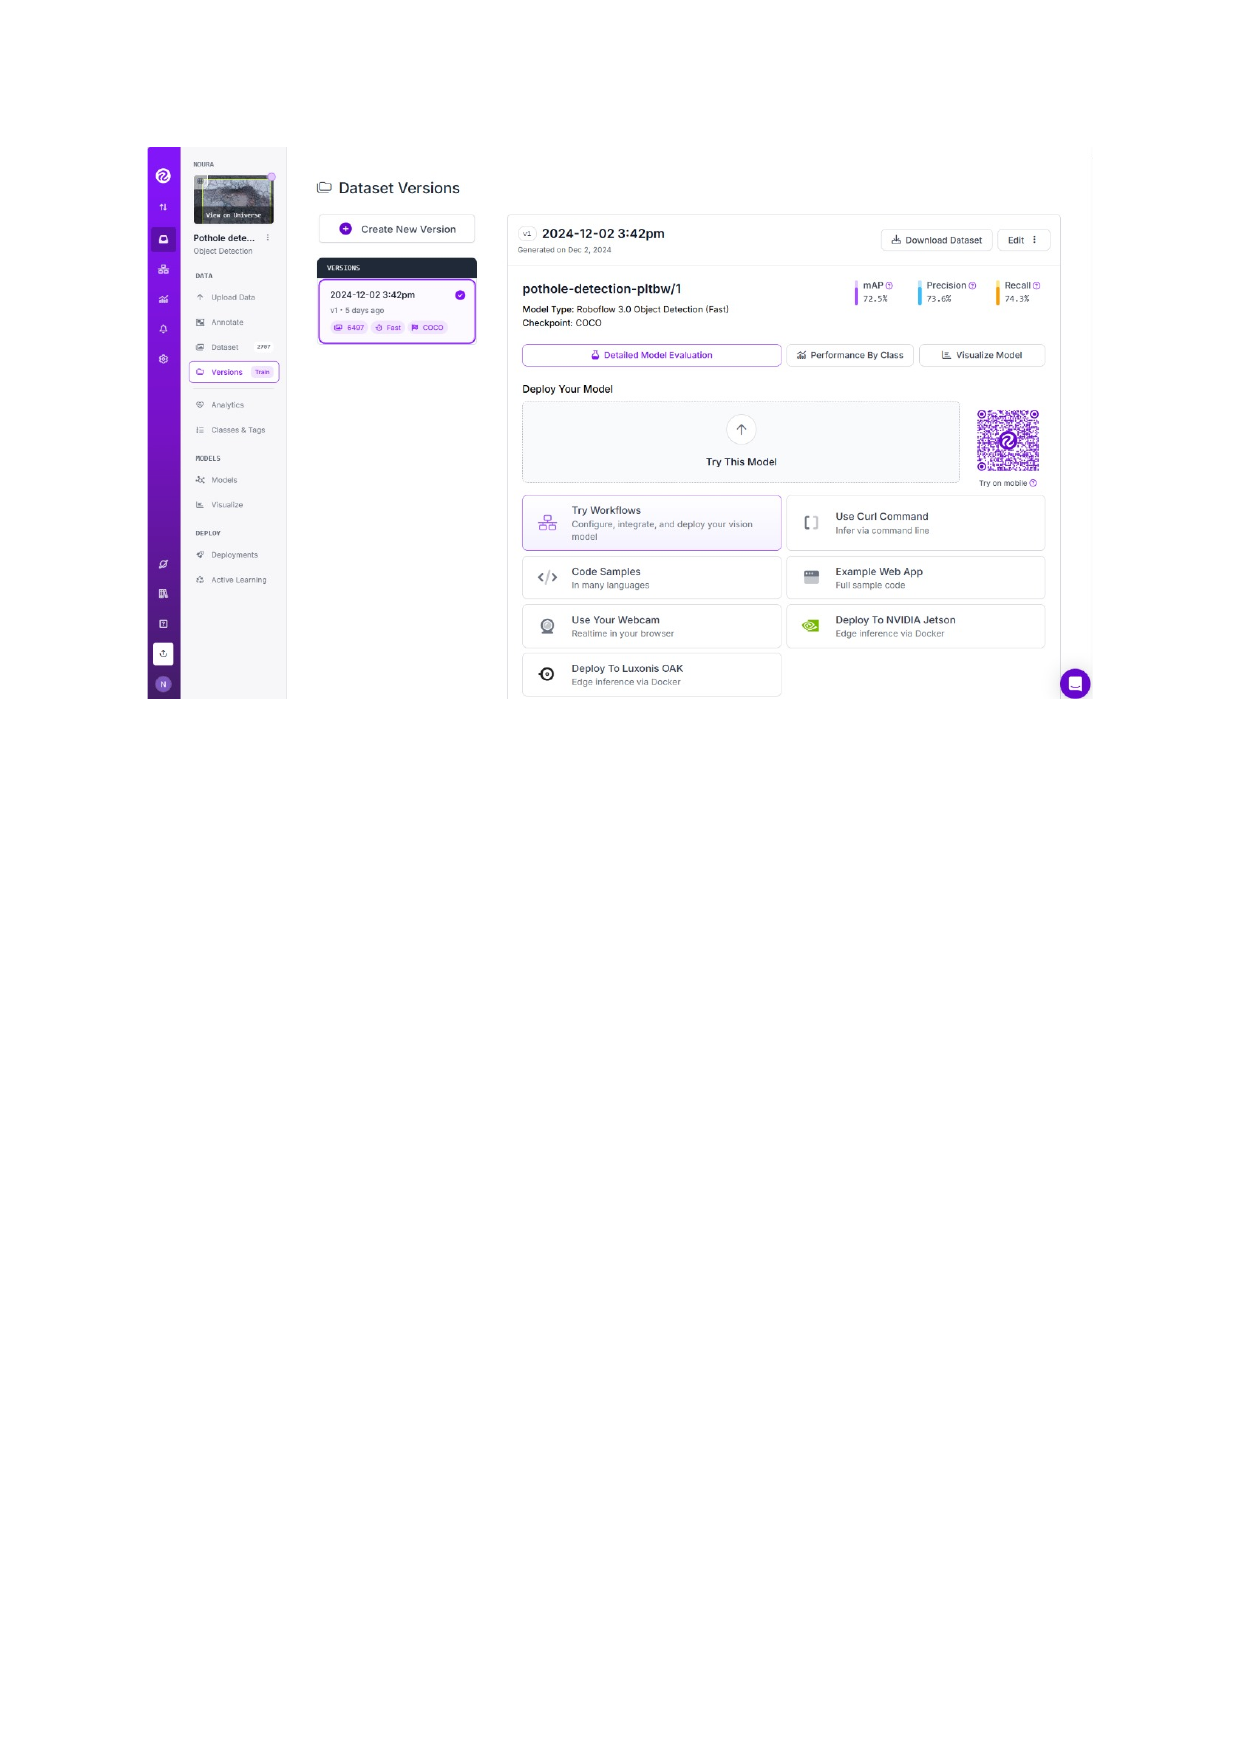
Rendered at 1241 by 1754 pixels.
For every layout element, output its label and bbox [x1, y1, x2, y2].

picture [147, 147, 1093, 699]
